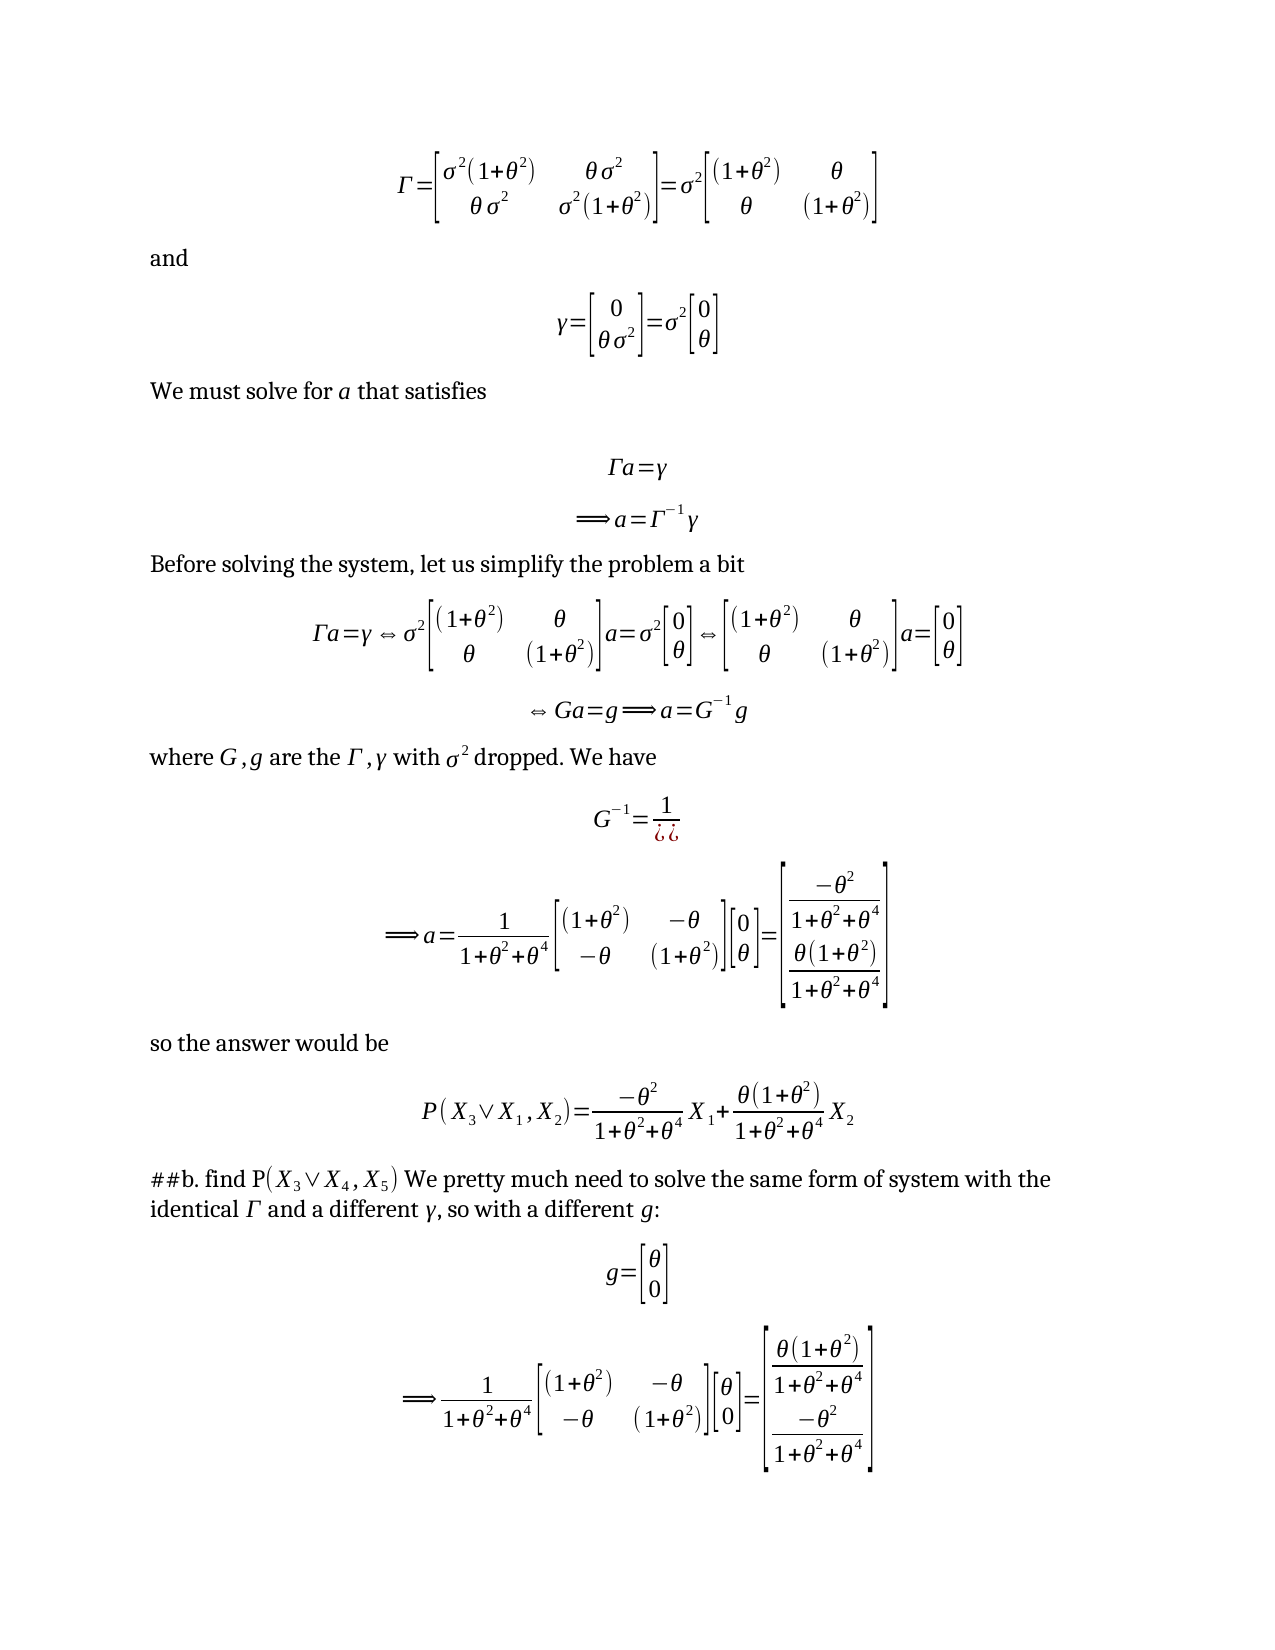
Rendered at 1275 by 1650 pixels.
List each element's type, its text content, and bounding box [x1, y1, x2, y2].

text and [150, 243, 1125, 272]
text so the answer would be [150, 1029, 1125, 1058]
text ##b. find P We pretty much need to solve the same form of system with the identical and a different , so with a different : [150, 1163, 1125, 1224]
text where are the with dropped. We have [150, 741, 1125, 772]
text Before solving the system, let us simplify the problem a bit [150, 550, 1125, 579]
text We must solve for that satisfies [150, 377, 1125, 434]
